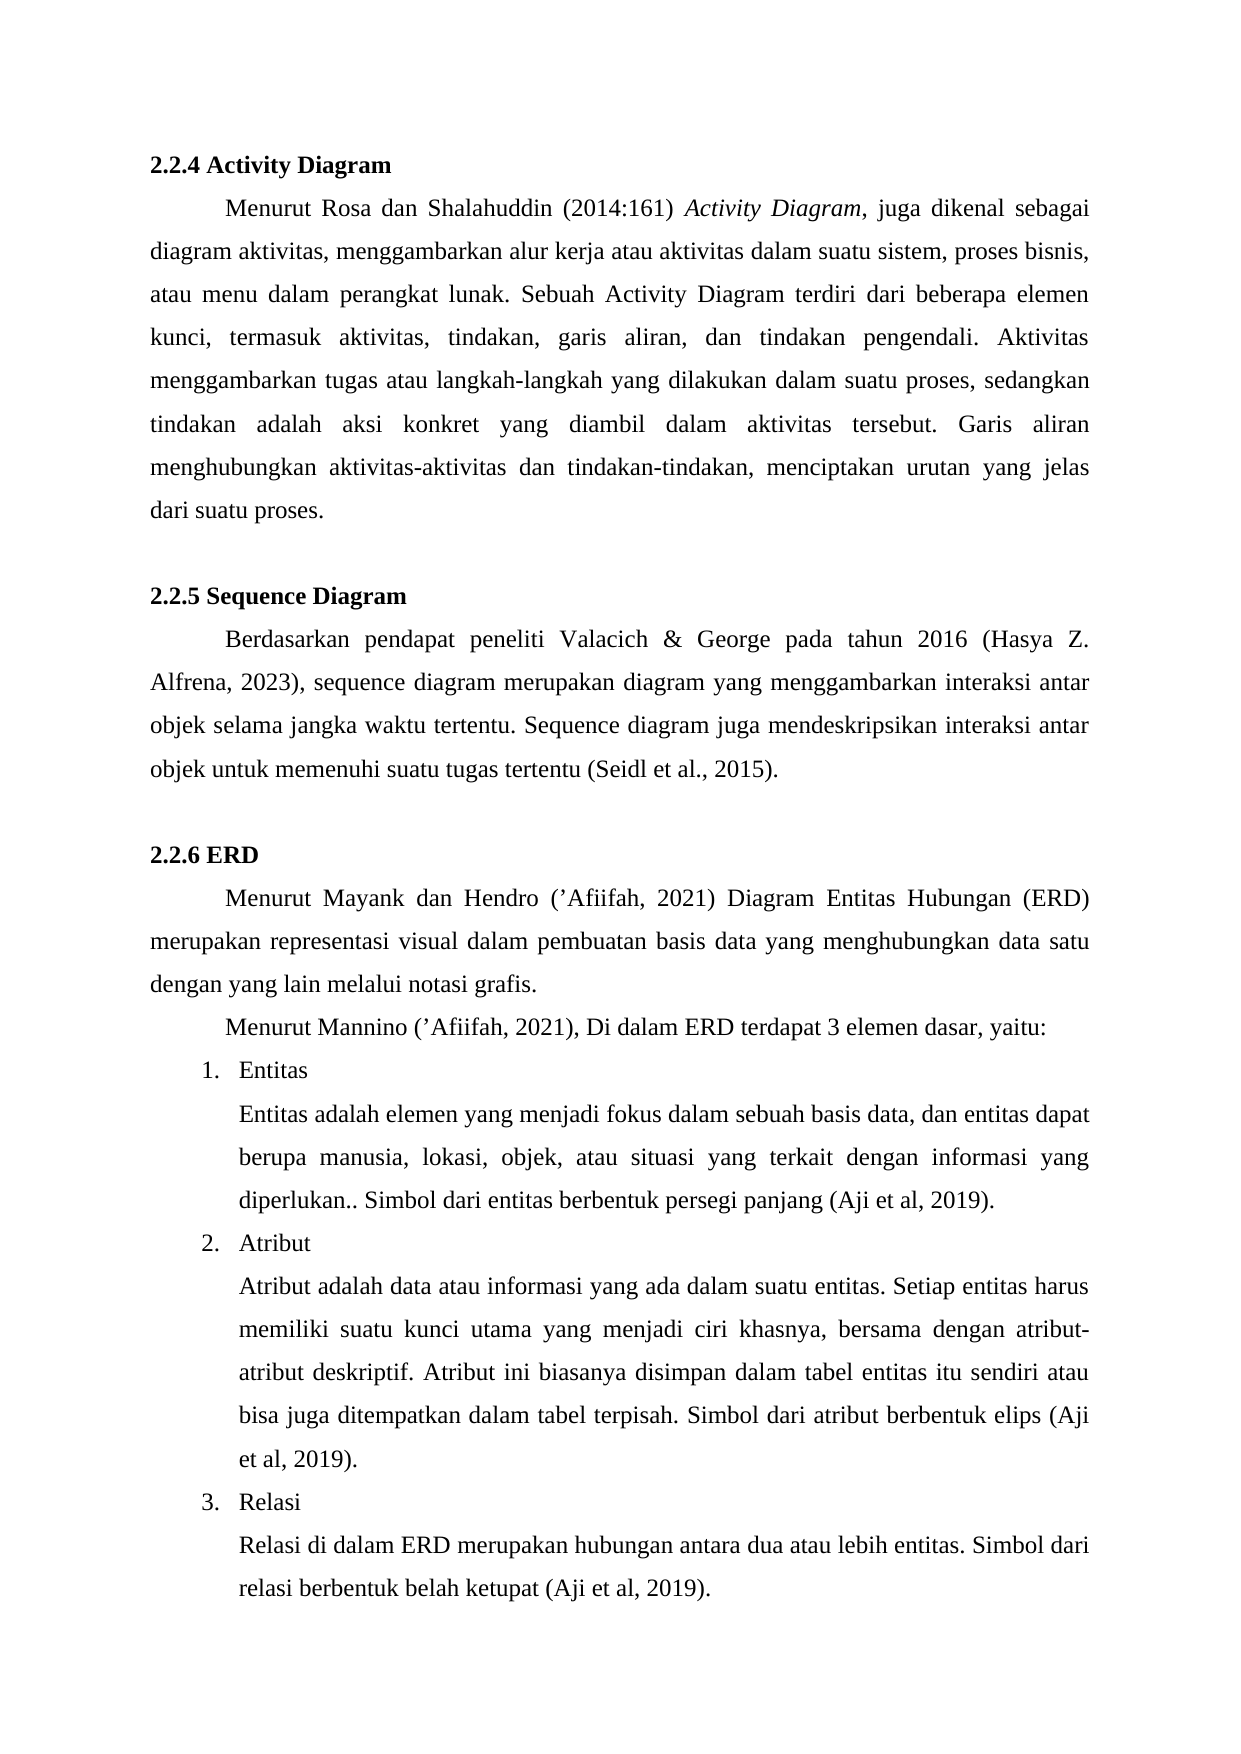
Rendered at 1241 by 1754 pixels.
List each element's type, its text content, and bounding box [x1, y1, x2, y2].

text Entitas adalah elemen yang menjadi fokus dalam sebuah basis data, dan entitas dapat berupa manusia, lokasi, objek, atau situasi yang terkait dengan informasi yang diperlukan.. Simbol dari entitas berbentuk persegi panjang (Aji et al, 2019). [238, 1099, 1090, 1214]
text Menurut Rosa dan Shalahuddin (2014:161) Activity Diagram, juga dikenal sebagai diagram aktivitas, menggambarkan alur kerja atau aktivitas dalam suatu sistem, proses bisnis, atau menu dalam perangkat lunak. Sebuah Activity Diagram terdiri dari beberapa elemen kunci, termasuk aktivitas, tindakan, garis aliran, dan tindakan pengendali. Aktivitas menggambarkan tugas atau langkah-langkah yang dilakukan dalam suatu proses, sedangkan tindakan adalah aksi konkret yang diambil dalam aktivitas tersebut. Garis aliran menghubungkan aktivitas-aktivitas dan tindakan-tindakan, menciptakan urutan yang jelas dari suatu proses. [150, 193, 1090, 524]
text 2.2.6 ERD [150, 840, 1090, 869]
list Relasi [201, 1487, 1090, 1516]
list Atribut [201, 1228, 1090, 1257]
text Berdasarkan pendapat peneliti Valacich & George pada tahun 2016 (Hasya Z. Alfrena, 2023), sequence diagram merupakan diagram yang menggambarkan interaksi antar objek selama jangka waktu tertentu. Sequence diagram juga mendeskripsikan interaksi antar objek untuk memenuhi suatu tugas tertentu (Seidl et al., 2015). [150, 624, 1090, 782]
text 2.2.5 Sequence Diagram [150, 581, 1090, 610]
text Menurut Mannino (’Afiifah, 2021), Di dalam ERD terdapat 3 elemen dasar, yaitu: [150, 1012, 1090, 1041]
text Relasi di dalam ERD merupakan hubungan antara dua atau lebih entitas. Simbol dari relasi berbentuk belah ketupat (Aji et al, 2019). [238, 1530, 1090, 1602]
list Entitas [201, 1056, 1090, 1084]
text 2.2.4 Activity Diagram [150, 150, 1090, 179]
text Atribut adalah data atau informasi yang ada dalam suatu entitas. Setiap entitas harus memiliki suatu kunci utama yang menjadi ciri khasnya, bersama dengan atribut-atribut deskriptif. Atribut ini biasanya disimpan dalam tabel entitas itu sendiri atau bisa juga ditempatkan dalam tabel terpisah. Simbol dari atribut berbentuk elips (Aji et al, 2019). [238, 1271, 1090, 1472]
text Menurut Mayank dan Hendro (’Afiifah, 2021) Diagram Entitas Hubungan (ERD) merupakan representasi visual dalam pembuatan basis data yang menghubungkan data satu dengan yang lain melalui notasi grafis. [150, 883, 1090, 998]
